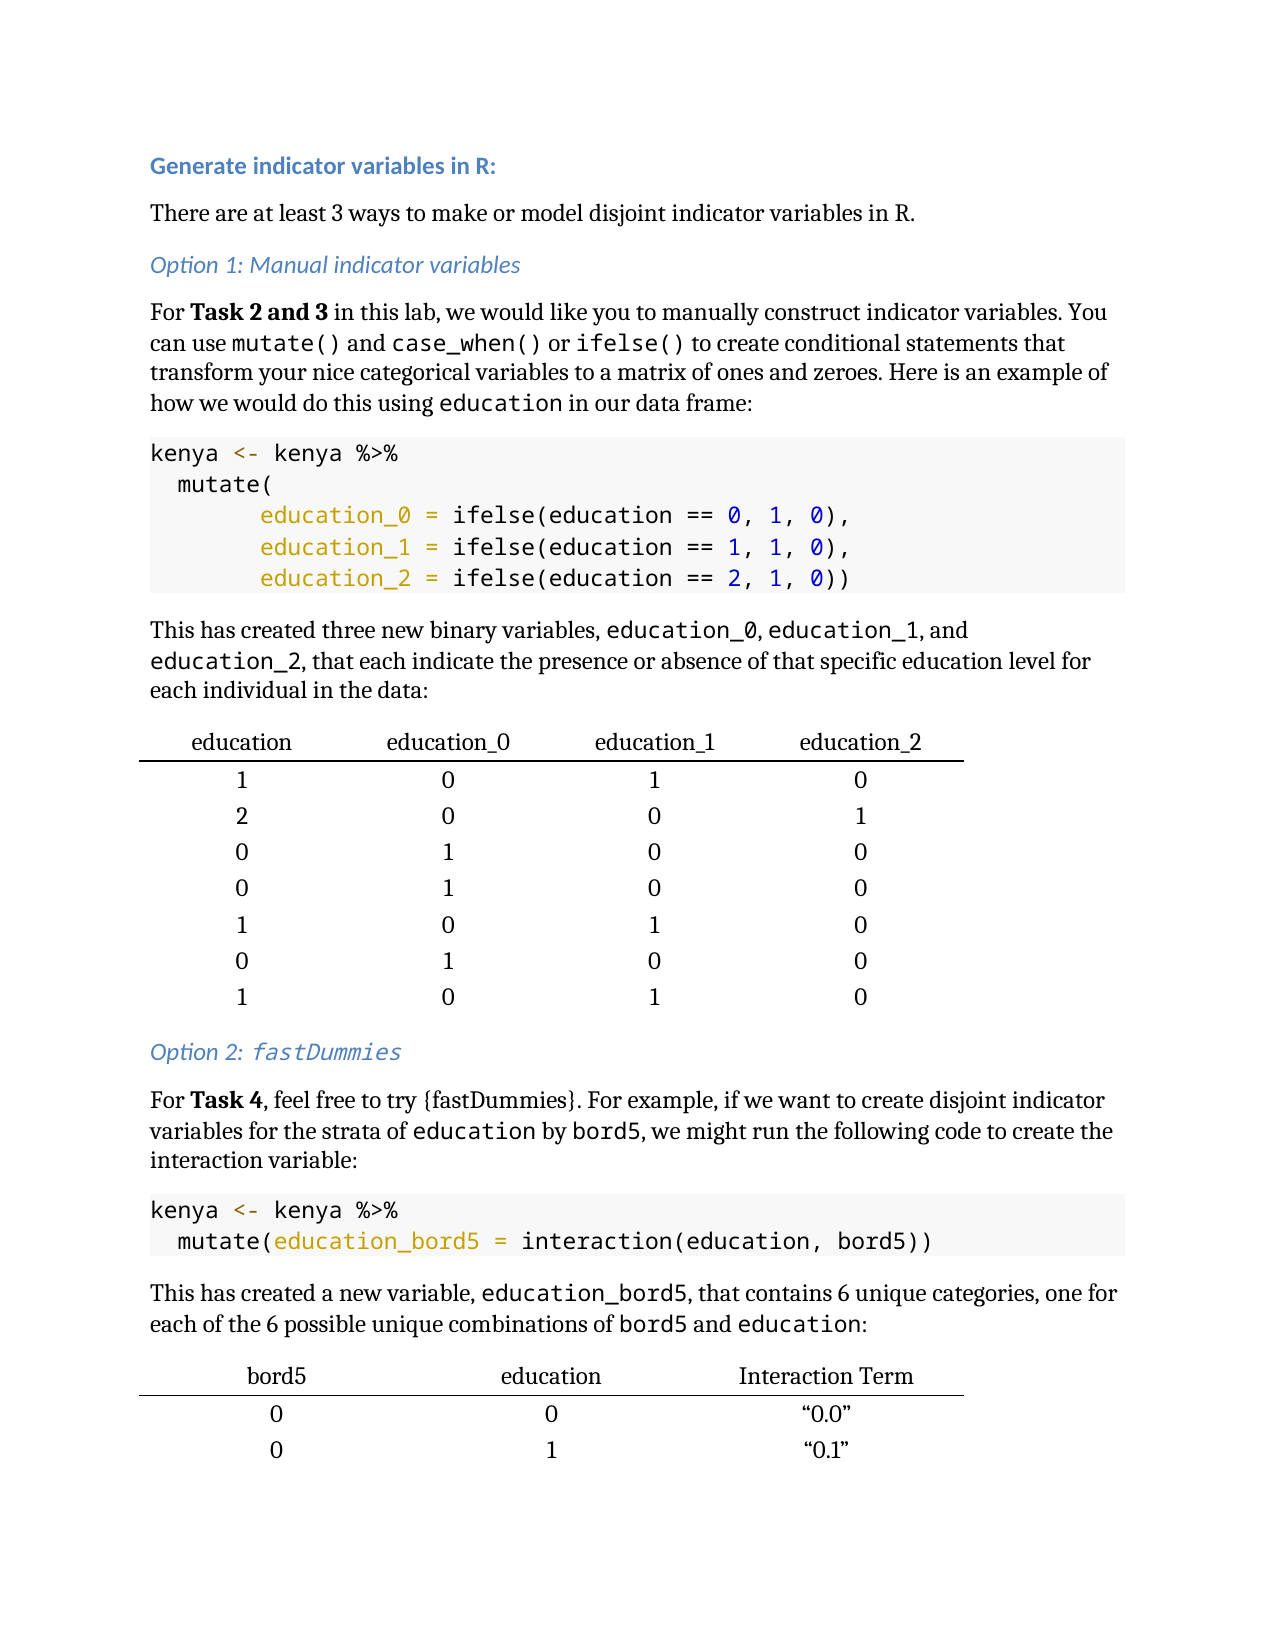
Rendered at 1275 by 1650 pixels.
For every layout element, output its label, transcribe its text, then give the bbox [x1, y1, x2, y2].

text kenya <- kenya %>% mutate( education_0 = ifelse(education == 0, 1, 0), education_1 = ifelse(education == 1, 1, 0), education_2 = ifelse(education == 2, 1, 0)) [274, 437, 1125, 593]
text kenya <- kenya %>% mutate(education_bord5 = interaction(education, bord5)) [397, 1194, 1125, 1256]
table_cell 2 [139, 798, 345, 834]
table_cell 1 [414, 1433, 689, 1469]
text There are at least 3 ways to make or model disjoint indicator variables in R. [150, 199, 1125, 228]
table_cell 0 [551, 834, 757, 871]
table_cell 0 [758, 834, 964, 871]
table_cell 0 [139, 1396, 414, 1432]
table_header education_2 [758, 724, 964, 760]
table_cell 0 [758, 979, 964, 1016]
table_cell 0 [414, 1396, 689, 1432]
subtitle Option 1: Manual indicator variables [150, 249, 1125, 279]
table_cell 1 [758, 798, 964, 834]
table_cell 0 [345, 798, 551, 834]
table_header education_0 [345, 724, 551, 760]
table_cell 0 [139, 943, 345, 979]
table_cell 0 [758, 943, 964, 979]
table_cell 1 [345, 834, 551, 871]
table_cell 1 [551, 762, 757, 798]
table_header education [139, 724, 345, 760]
table_cell 0 [551, 943, 757, 979]
table_cell 0 [551, 798, 757, 834]
table_header bord5 [139, 1359, 414, 1395]
table_cell 0 [345, 979, 551, 1016]
table_cell 1 [139, 907, 345, 943]
table_cell 1 [345, 943, 551, 979]
table_cell 1 [551, 979, 757, 1016]
subtitle Generate indicator variables in R: [150, 150, 1125, 181]
table_cell 0 [758, 762, 964, 798]
table_cell 0 [139, 871, 345, 907]
table_header education_1 [551, 724, 757, 760]
text For Task 4, feel free to try {fastDummies}. For example, if we want to create disjoint indicator variables for the strata of education by bord5, we might run the following code to create the interaction variable: [150, 1086, 1125, 1175]
table_cell 0 [139, 834, 345, 871]
text This has created three new binary variables, education_0, education_1, and education_2, that each indicate the presence or absence of that specific education level for each individual in the data: [150, 614, 1125, 705]
table_cell “0.1” [689, 1433, 964, 1469]
text For Task 2 and 3 in this lab, we would like you to manually construct indicator variables. You can use mutate() and case_when() or ifelse() to create conditional statements that transform your nice categorical variables to a matrix of ones and zeroes. Here is an example of how we would do this using education in our data frame: [150, 298, 1125, 418]
table_cell 1 [139, 979, 345, 1016]
table_cell 0 [345, 907, 551, 943]
table_cell 0 [758, 907, 964, 943]
table_cell “0.0” [689, 1396, 964, 1432]
table_cell 0 [139, 1433, 414, 1469]
table_cell 1 [345, 871, 551, 907]
table_cell 0 [551, 871, 757, 907]
table_header Interaction Term [689, 1359, 964, 1395]
table_cell 0 [758, 871, 964, 907]
table_cell 0 [345, 762, 551, 798]
table_header education [414, 1359, 689, 1395]
table_cell 1 [551, 907, 757, 943]
subtitle Option 2: fastDummies [150, 1036, 1125, 1068]
table_cell 1 [139, 762, 345, 798]
text This has created a new variable, education_bord5, that contains 6 unique categories, one for each of the 6 possible unique combinations of bord5 and education: [150, 1277, 1125, 1340]
